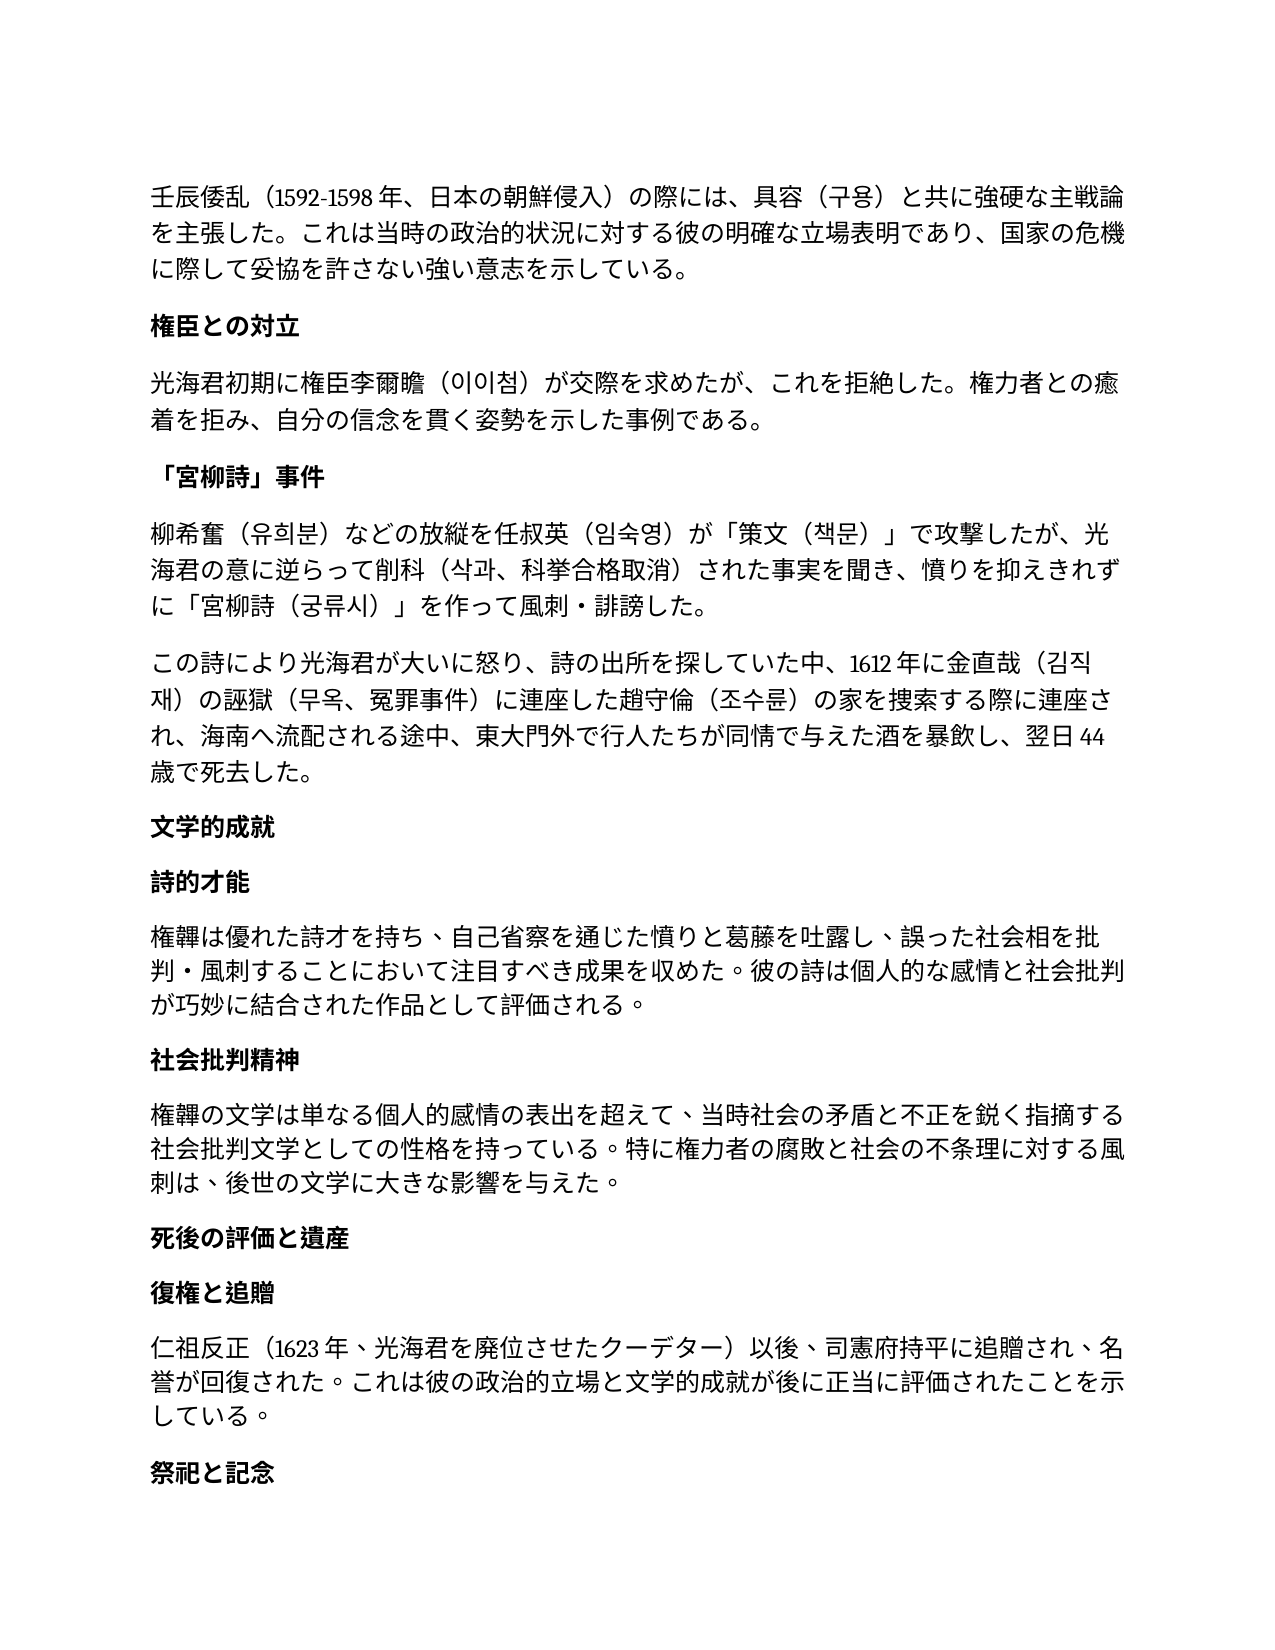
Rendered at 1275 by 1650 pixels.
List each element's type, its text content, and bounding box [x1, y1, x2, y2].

text 社会批判精神 [150, 1042, 1125, 1077]
text 壬辰倭乱（1592-1598年、日本の朝鮮侵入）の際には、具容（구용）と共に強硬な主戦論を主張した。これは当時の政治的状況に対する彼の明確な立場表明であり、国家の危機に際して妥協を許さない強い意志を示している。 [150, 177, 1125, 286]
text 柳希奮（유희분）などの放縦を任叔英（임숙영）が「策文（책문）」で攻撃したが、光海君の意に逆らって削科（삭과、科挙合格取消）された事実を聞き、憤りを抑えきれずに「宮柳詩（궁류시）」を作って風刺・誹謗した。 [150, 514, 1125, 623]
text 権臣との対立 [150, 307, 1125, 343]
text 仁祖反正（1623年、光海君を廃位させたクーデター）以後、司憲府持平に追贈され、名誉が回復された。これは彼の政治的立場と文学的成就が後に正当に評価されたことを示している。 [150, 1330, 1125, 1432]
text 祭祀と記念 [150, 1453, 1125, 1489]
text 文学的成就 [150, 810, 1125, 844]
text 権韠の文学は単なる個人的感情の表出を超えて、当時社会の矛盾と不正を鋭く指摘する社会批判文学としての性格を持っている。特に権力者の腐敗と社会の不条理に対する風刺は、後世の文学に大きな影響を与えた。 [150, 1097, 1125, 1199]
text 復権と追贈 [150, 1275, 1125, 1309]
text 詩的才能 [150, 864, 1125, 899]
text 権韠は優れた詩才を持ち、自己省察を通じた憤りと葛藤を吐露し、誤った社会相を批判・風刺することにおいて注目すべき成果を収めた。彼の詩は個人的な感情と社会批判が巧妙に結合された作品として評価される。 [150, 919, 1125, 1022]
text この詩により光海君が大いに怒り、詩の出所を探していた中、1612年に金直哉（김직재）の誣獄（무옥、冤罪事件）に連座した趙守倫（조수륜）の家を捜索する際に連座され、海南へ流配される途中、東大門外で行人たちが同情で与えた酒を暴飲し、翌日44歳で死去した。 [150, 644, 1125, 789]
text 光海君初期に権臣李爾瞻（이이첨）が交際を求めたが、これを拒絶した。権力者との癒着を拒み、自分の信念を貫く姿勢を示した事例である。 [150, 364, 1125, 436]
text 「宮柳詩」事件 [150, 457, 1125, 493]
text 死後の評価と遺産 [150, 1220, 1125, 1254]
